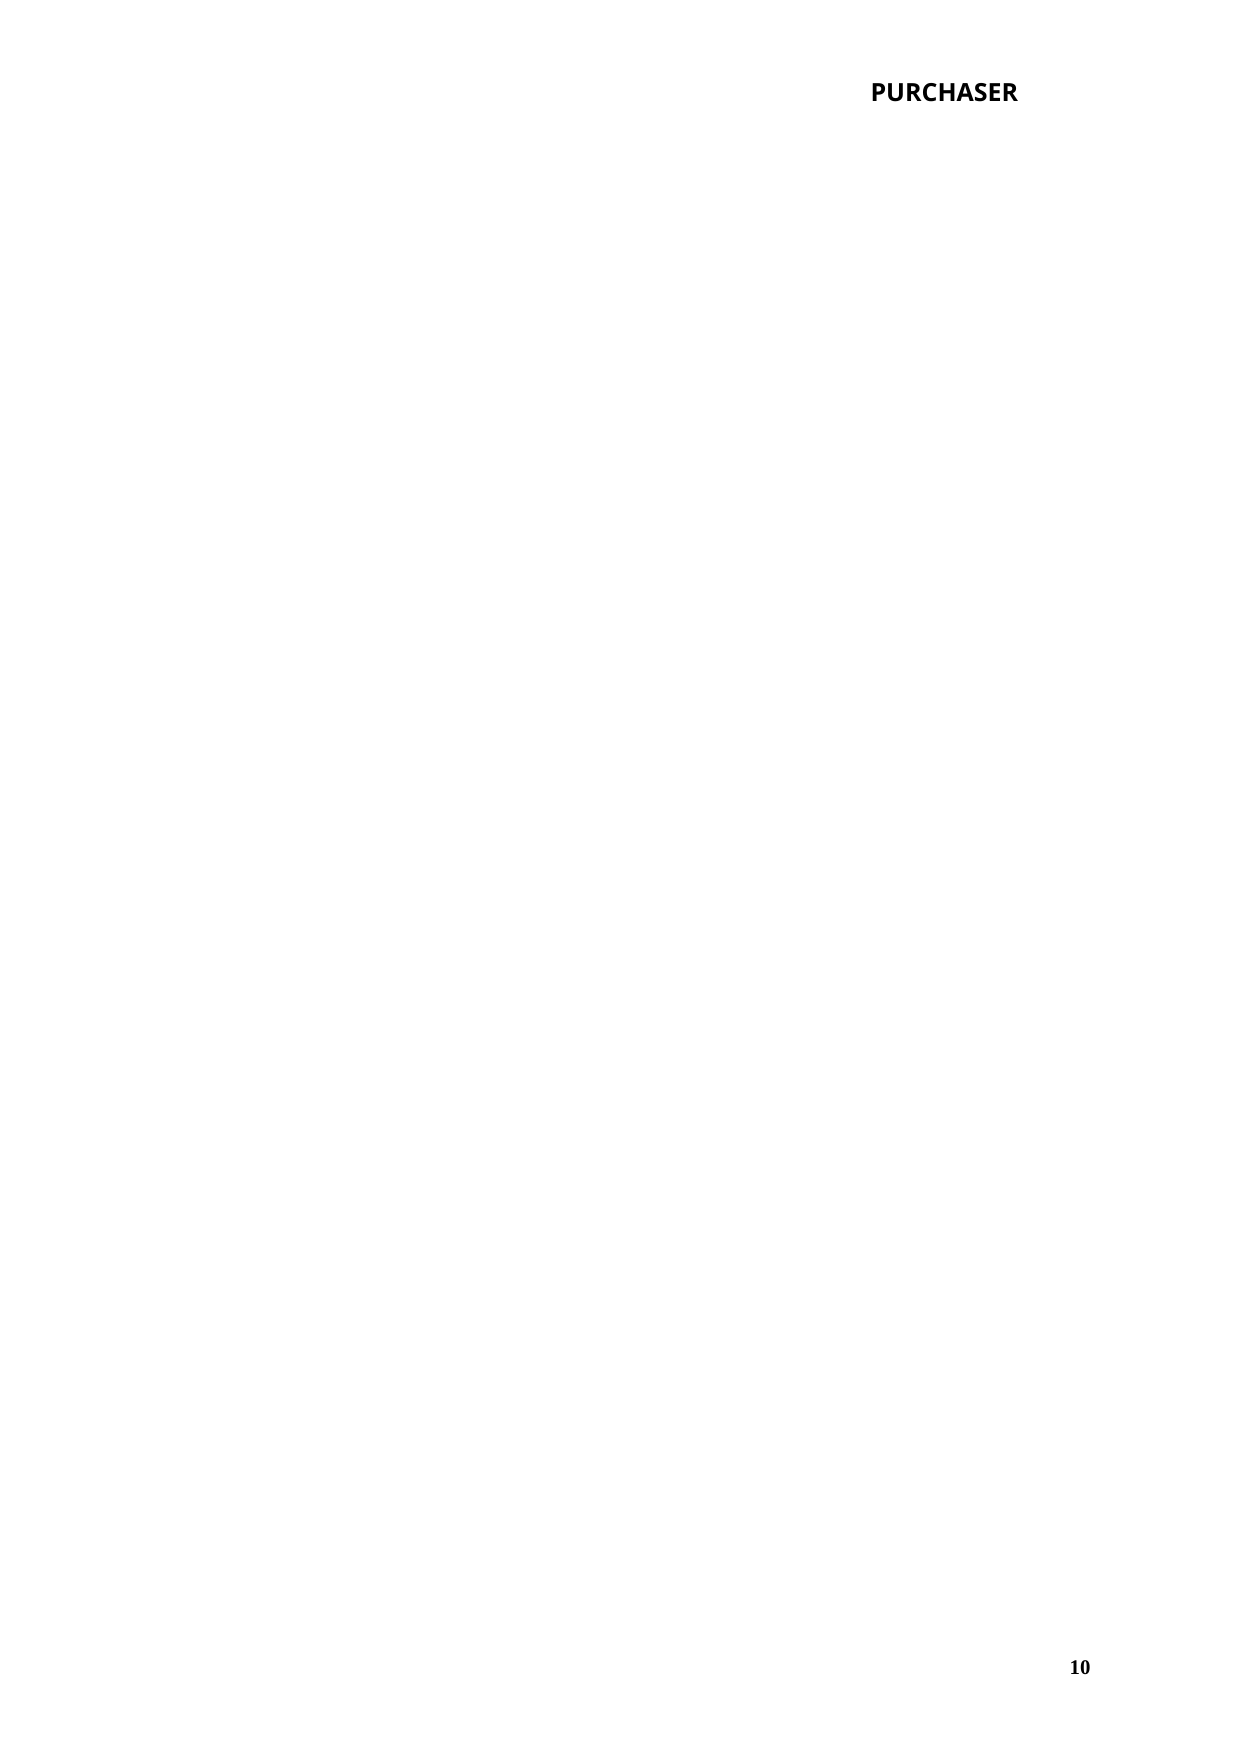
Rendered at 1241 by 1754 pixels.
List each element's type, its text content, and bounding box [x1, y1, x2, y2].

subtitle PURCHASER [825, 75, 1090, 109]
